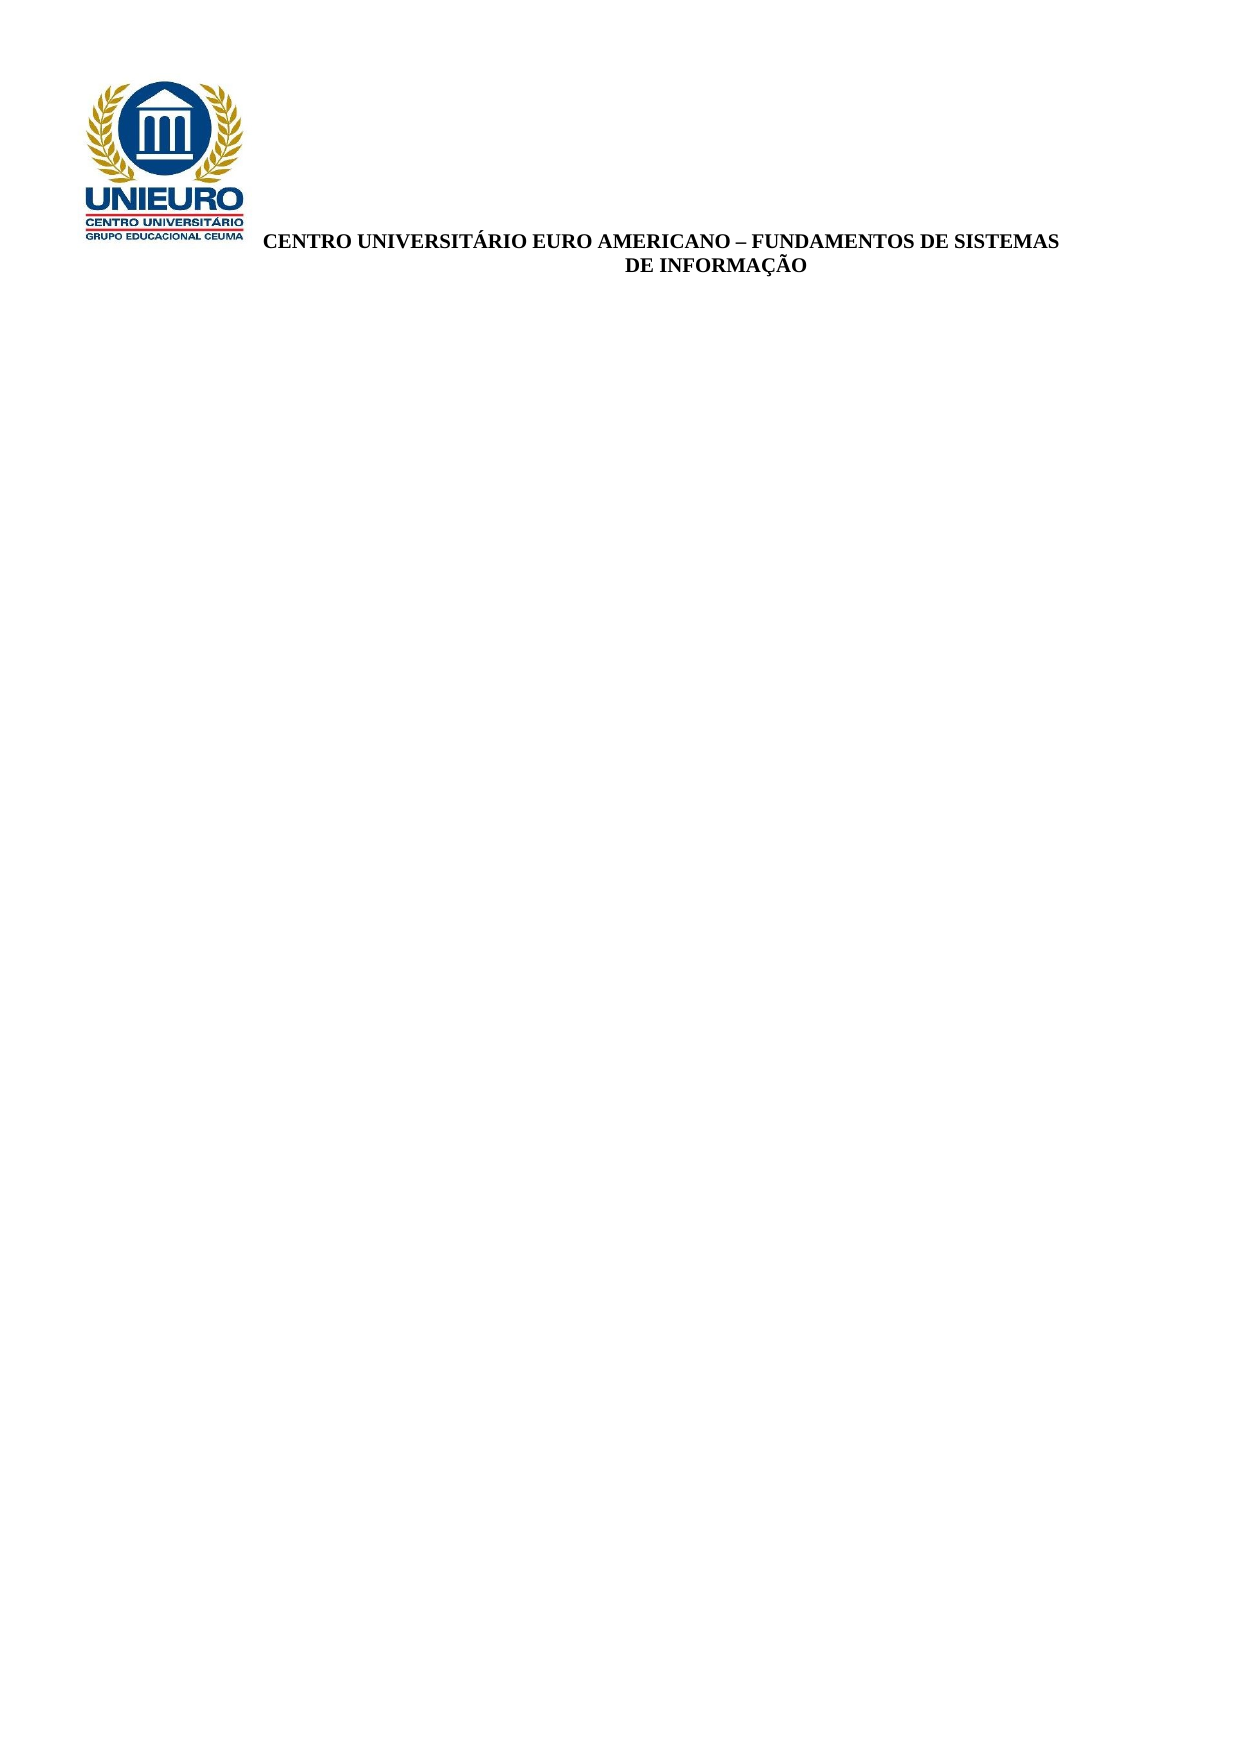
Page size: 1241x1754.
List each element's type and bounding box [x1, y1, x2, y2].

picture [77, 73, 253, 249]
